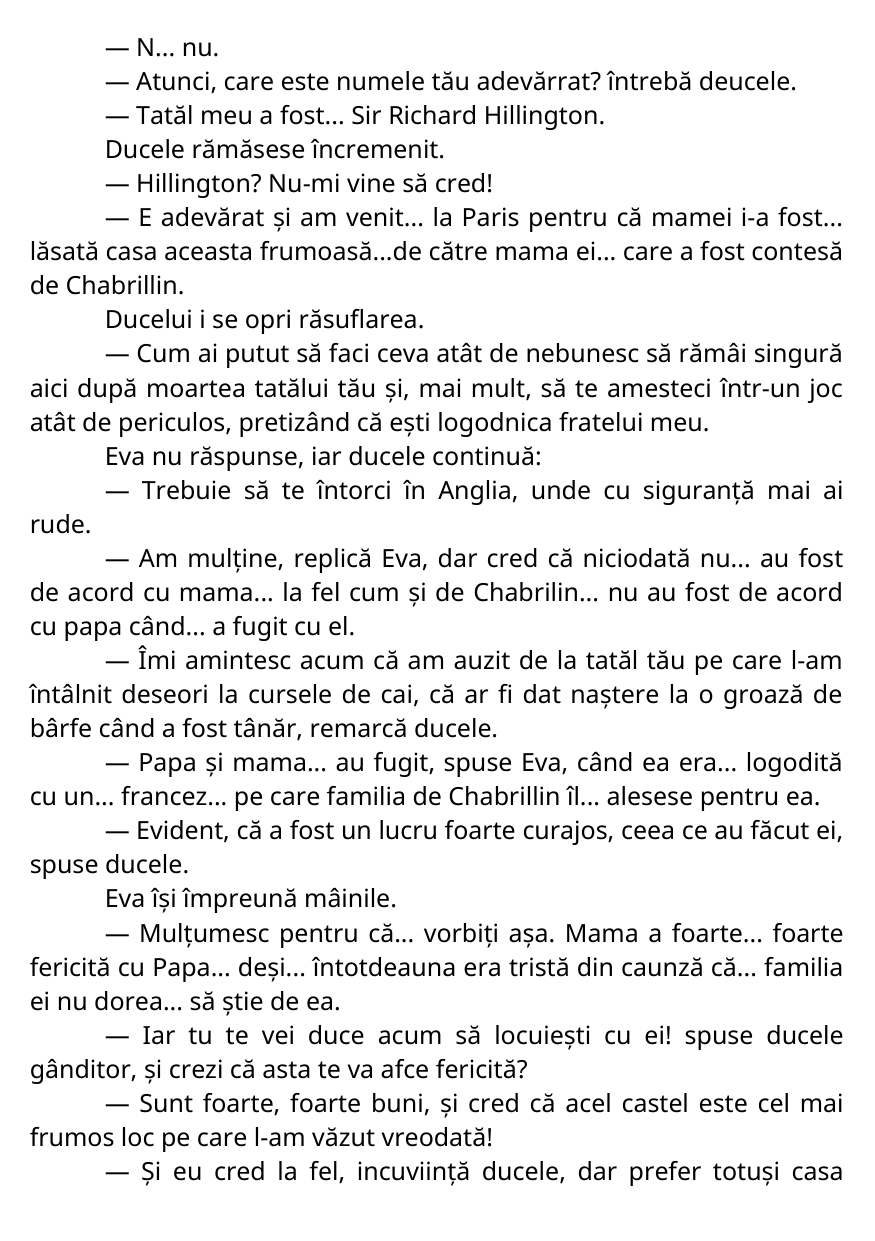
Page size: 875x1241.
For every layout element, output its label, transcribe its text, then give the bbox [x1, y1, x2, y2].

text — Papa şi mama... au fugit, spuse Eva, când ea era... logodită cu un... francez... pe care familia de Chabrillin îl... alesese pentru ea. [29, 745, 844, 813]
text — Am mulţine, replică Eva, dar cred că niciodată nu... au fost de acord cu mama... la fel cum şi de Chabrilin... nu au fost de acord cu papa când... a fugit cu el. [29, 541, 844, 643]
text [29, 1154, 844, 1188]
text — Mulţumesc pentru că... vorbiţi aşa. Mama a foarte... foarte fericită cu Papa... deşi... întotdeauna era tristă din caunză că... familia ei nu dorea... să ştie de ea. [29, 915, 844, 1017]
text — E adevărat şi am venit... la Paris pentru că mamei i-a fost... lăsată casa aceasta frumoasă...de către mama ei... care a fost contesă de Chabrillin. [29, 200, 844, 302]
text — Atunci, care este numele tău adevărrat? întrebă deucele. [29, 64, 844, 98]
text — Sunt foarte, foarte buni, şi cred că acel castel este cel mai frumos loc pe care l-am văzut vreodată! [29, 1086, 844, 1154]
text Ducele rămăsese încremenit. [29, 132, 844, 166]
text Eva nu răspunse, iar ducele continuă: [29, 438, 844, 472]
text — Cum ai putut să faci ceva atât de nebunesc să rămâi singură aici după moartea tatălui tău şi, mai mult, să te amesteci într-un joc atât de periculos, pretizând că eşti logodnica fratelui meu. [29, 336, 844, 438]
text Eva îşi împreună mâinile. [29, 881, 844, 915]
text — Hillington? Nu-mi vine să cred! [29, 166, 844, 200]
text — Tatăl meu a fost... Sir Richard Hillington. [29, 98, 844, 132]
text — Iar tu te vei duce acum să locuieşti cu ei! spuse ducele gânditor, şi crezi că asta te va afce fericită? [29, 1017, 844, 1086]
text — Evident, că a fost un lucru foarte curajos, ceea ce au făcut ei, spuse ducele. [29, 813, 844, 881]
text — Îmi amintesc acum că am auzit de la tatăl tău pe care l-am întâlnit deseori la cursele de cai, că ar fi dat naştere la o groază de bârfe când a fost tânăr, remarcă ducele. [29, 643, 844, 745]
text Ducelui i se opri răsuflarea. [29, 302, 844, 336]
text — N... nu. [29, 29, 844, 64]
text — Trebuie să te întorci în Anglia, unde cu siguranţă mai ai rude. [29, 472, 844, 541]
